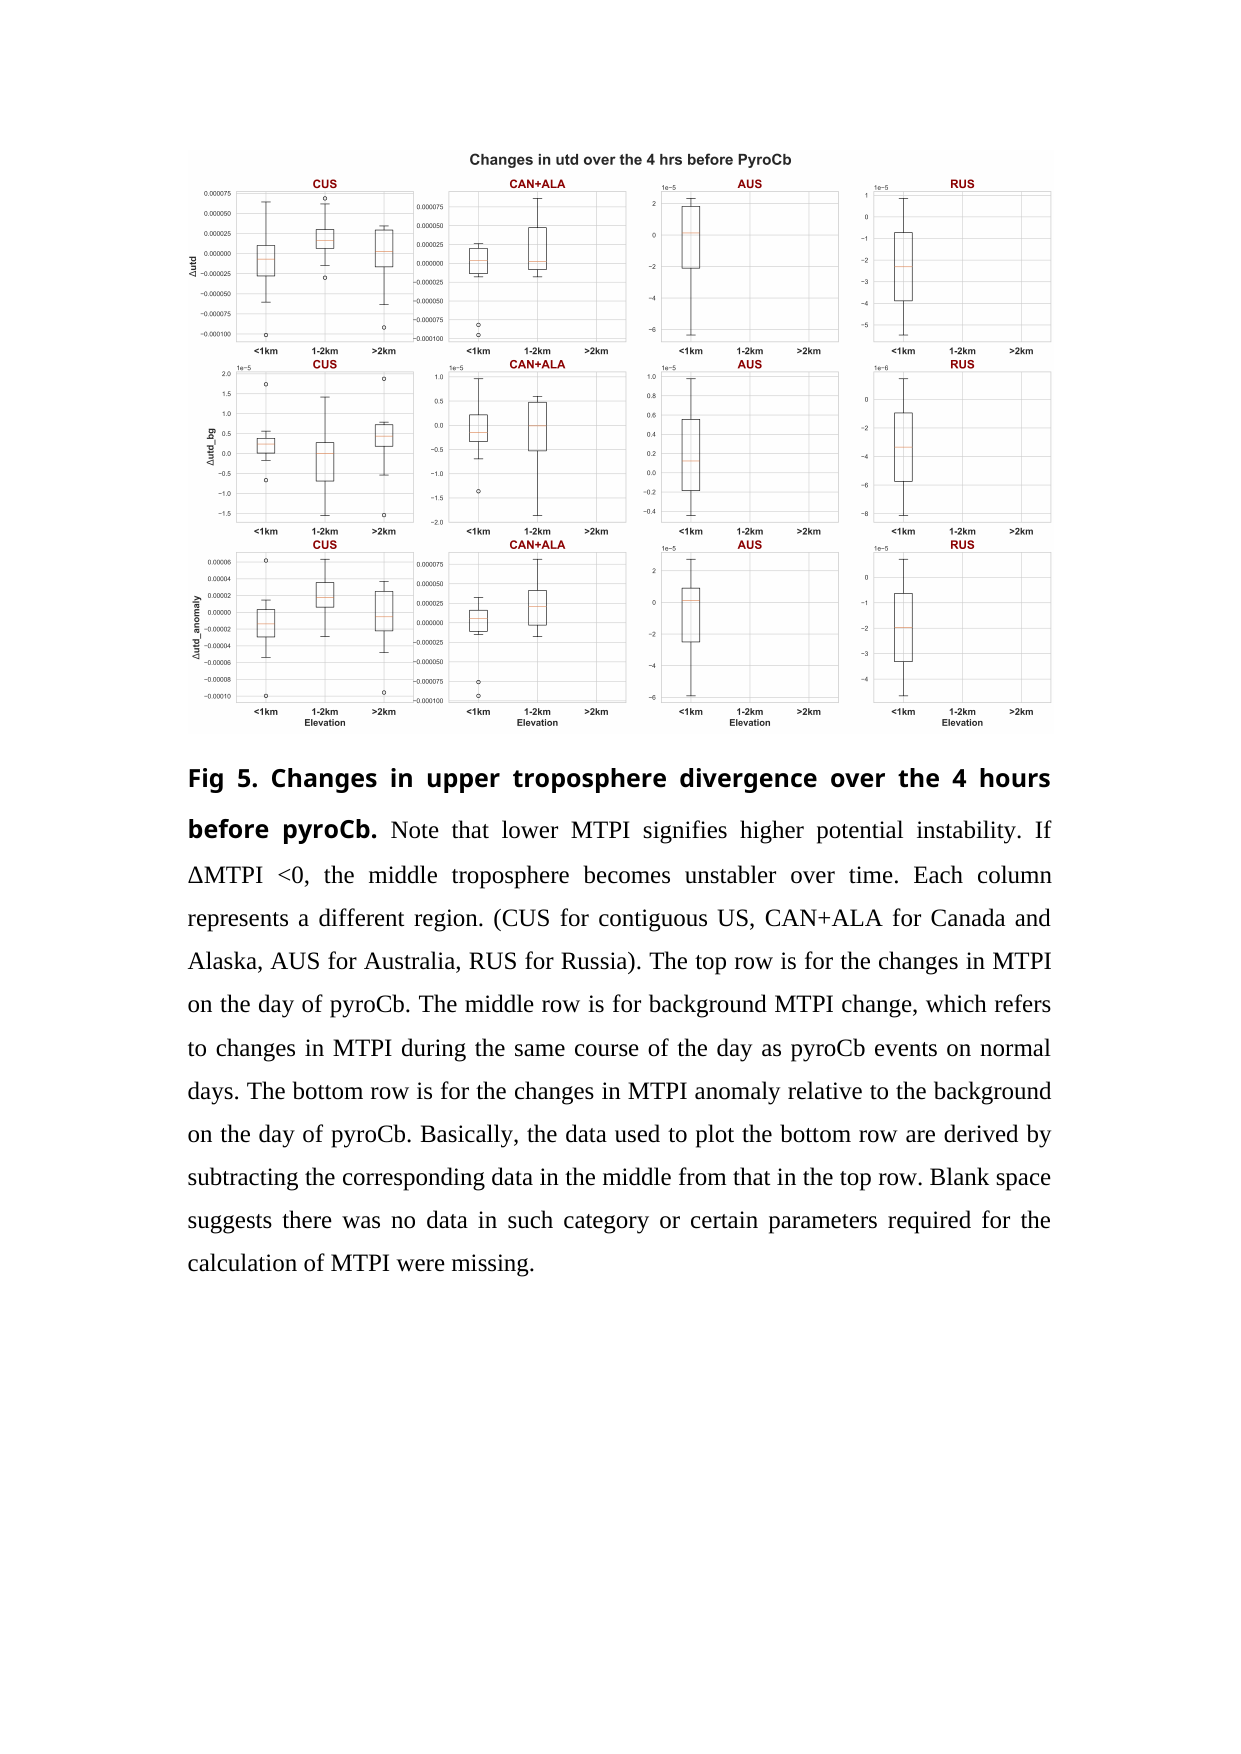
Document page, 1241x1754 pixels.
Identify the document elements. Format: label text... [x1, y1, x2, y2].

text Fig 5. Changes in upper troposphere divergence over the 4 hours before pyroCb. Note that lower MTPI signifies higher potential instability. If ΔMTPI <0, the middle troposphere becomes unstabler over time. Each column represents a different region. (CUS for contiguous US, CAN+ALA for Canada and Alaska, AUS for Australia, RUS for Russia). The top row is for the changes in MTPI on the day of pyroCb. The middle row is for background MTPI change, which refers to changes in MTPI during the same course of the day as pyroCb events on normal days. The bottom row is for the changes in MTPI anomaly relative to the background on the day of pyroCb. Basically, the data used to plot the bottom row are derived by subtracting the corresponding data in the middle from that in the top row. Blank space suggests there was no data in such category or certain parameters required for the calculation of MTPI were missing. [187, 761, 1053, 1277]
